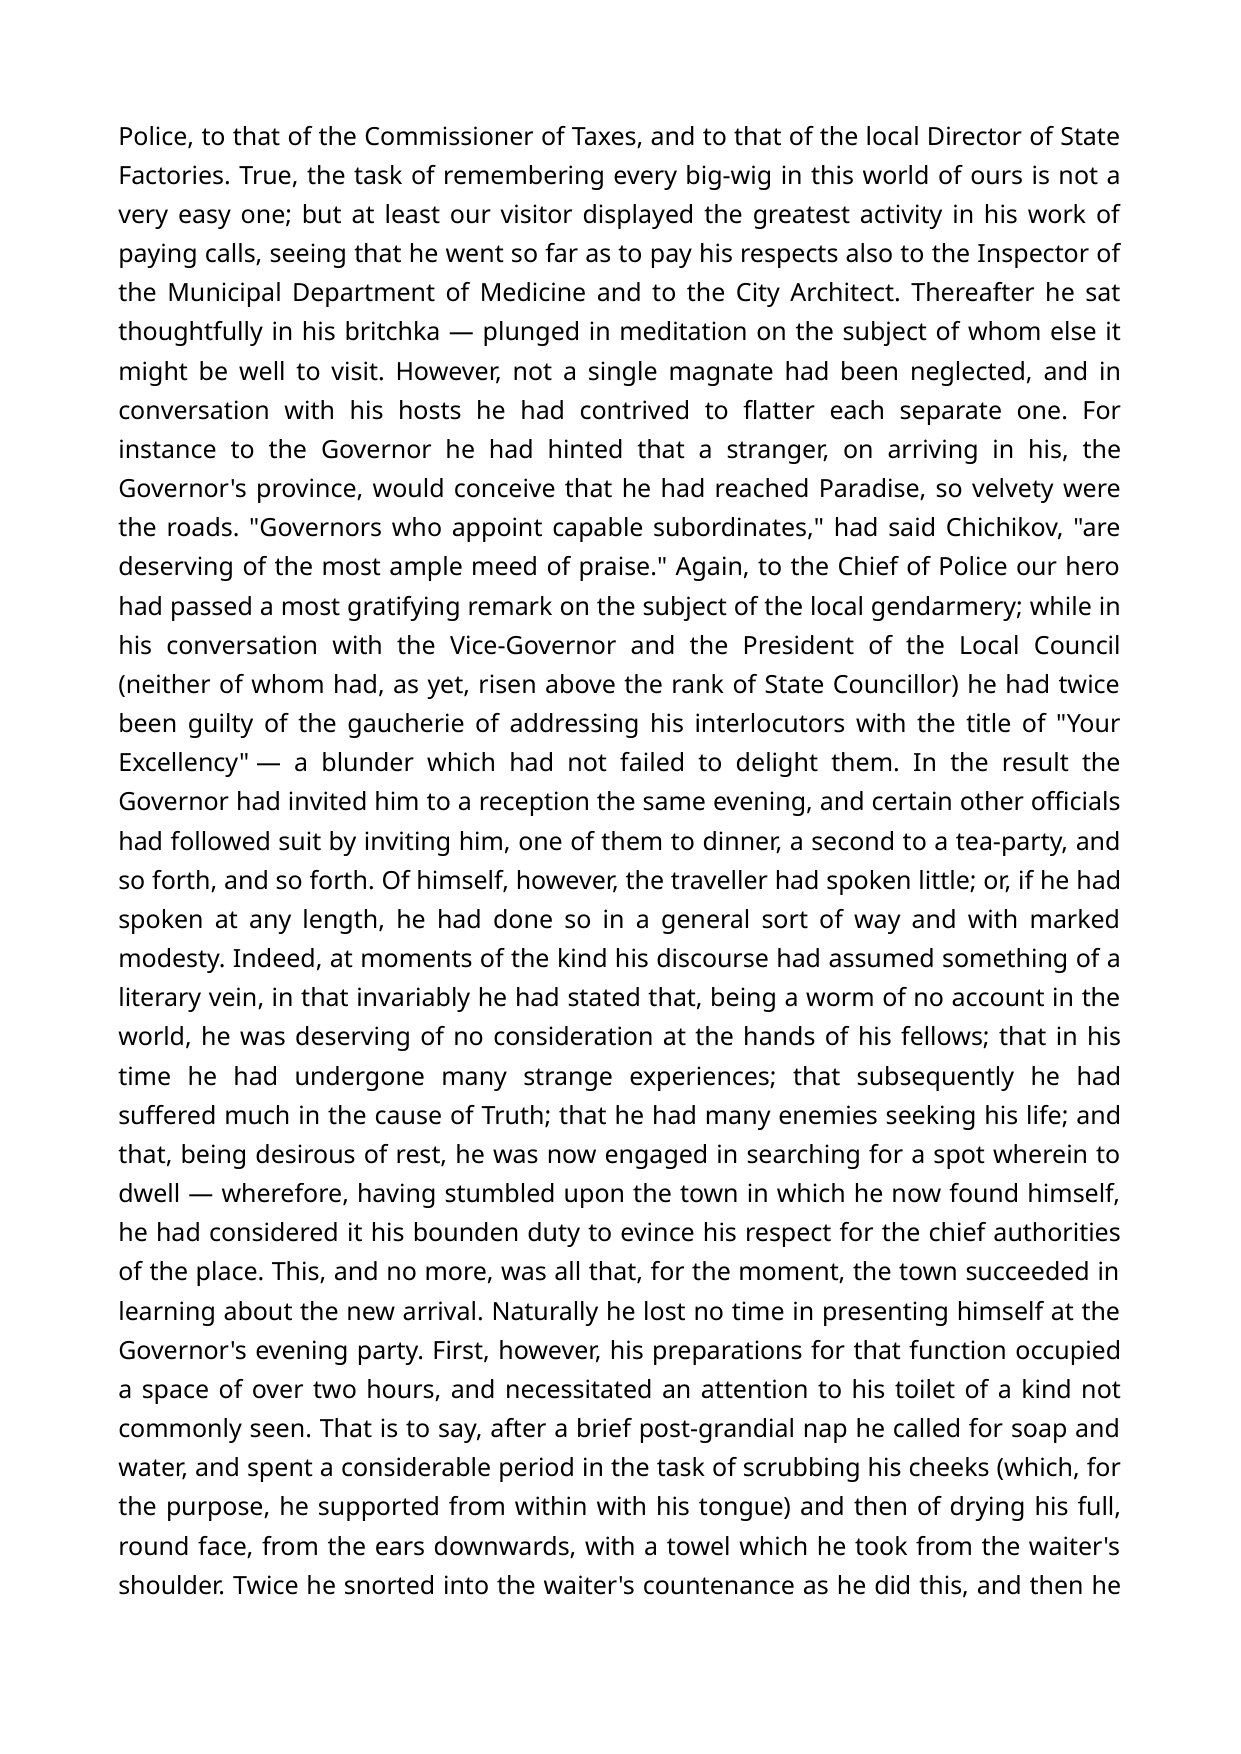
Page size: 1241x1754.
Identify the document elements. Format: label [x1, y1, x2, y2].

text [118, 118, 1122, 1601]
